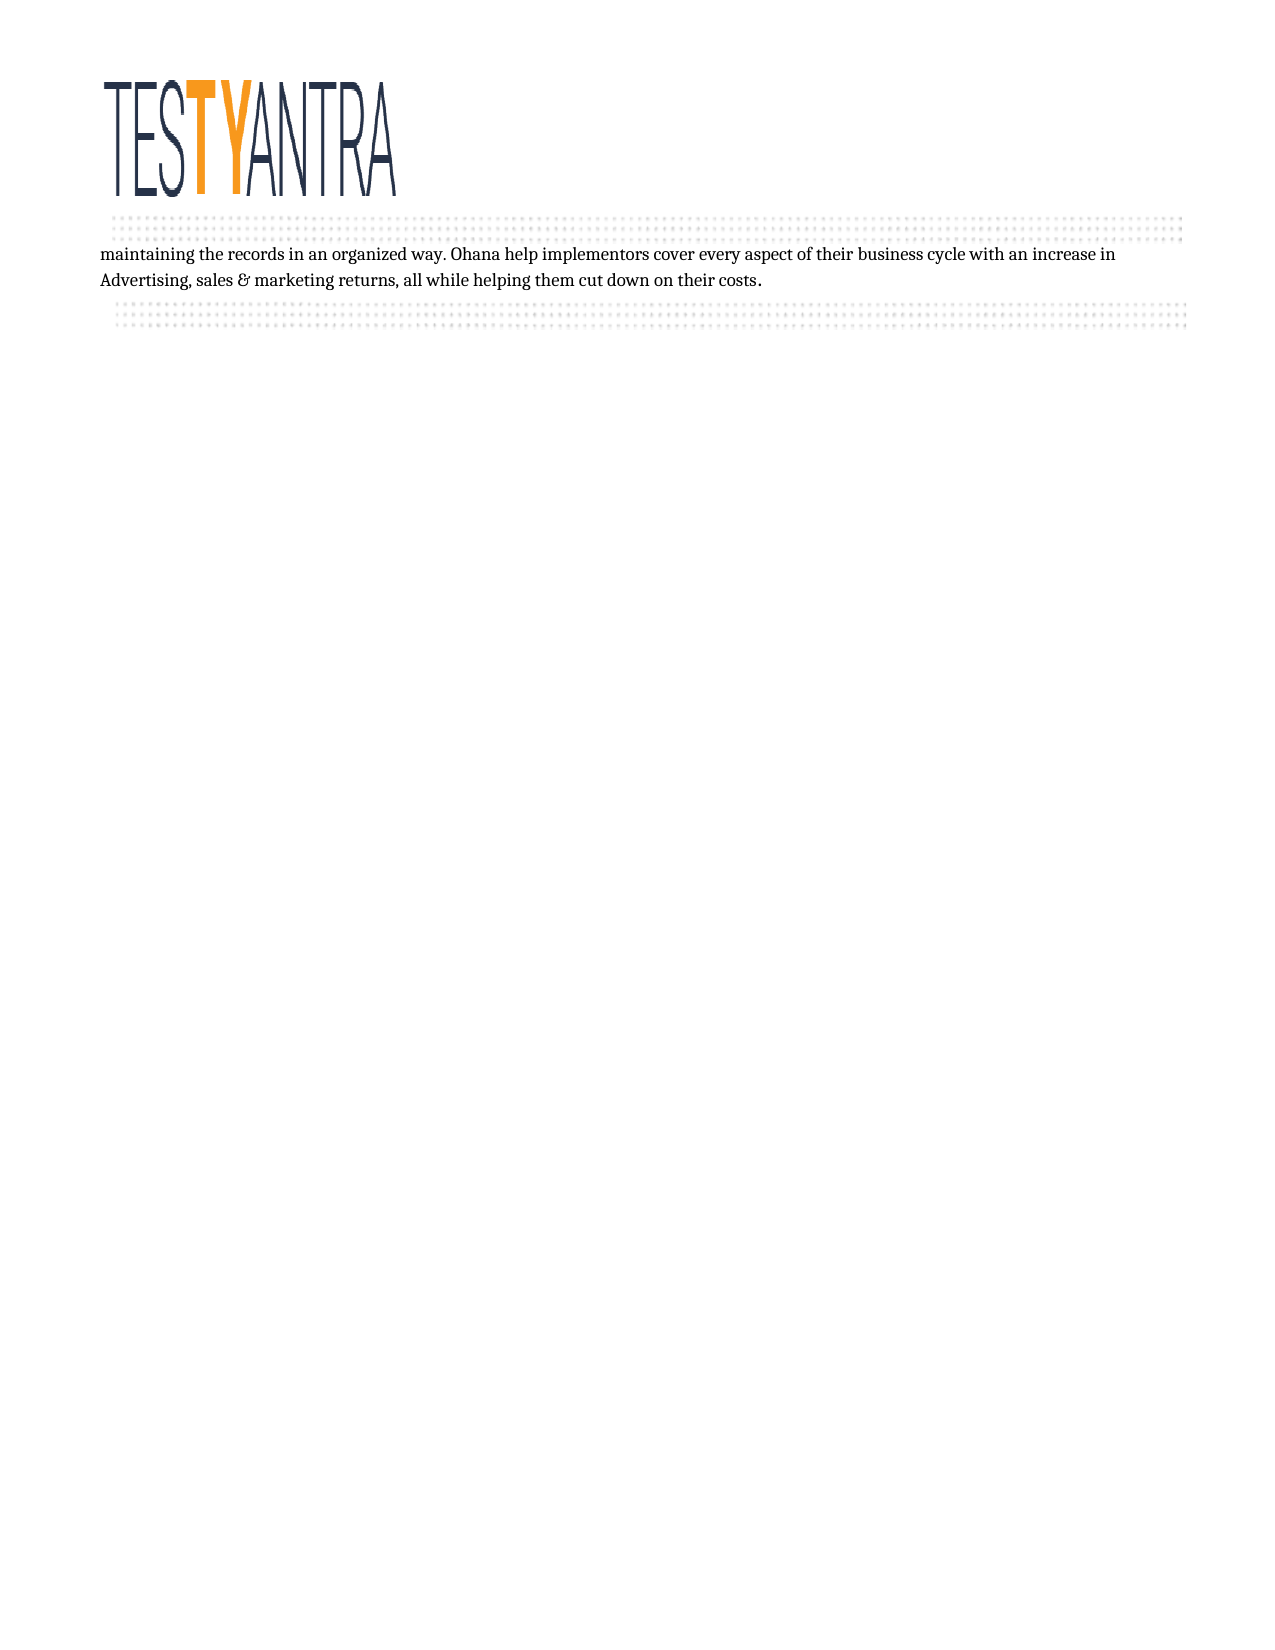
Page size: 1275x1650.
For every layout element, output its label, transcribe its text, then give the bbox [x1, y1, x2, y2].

picture [115, 301, 1187, 330]
picture [102, 79, 1182, 244]
